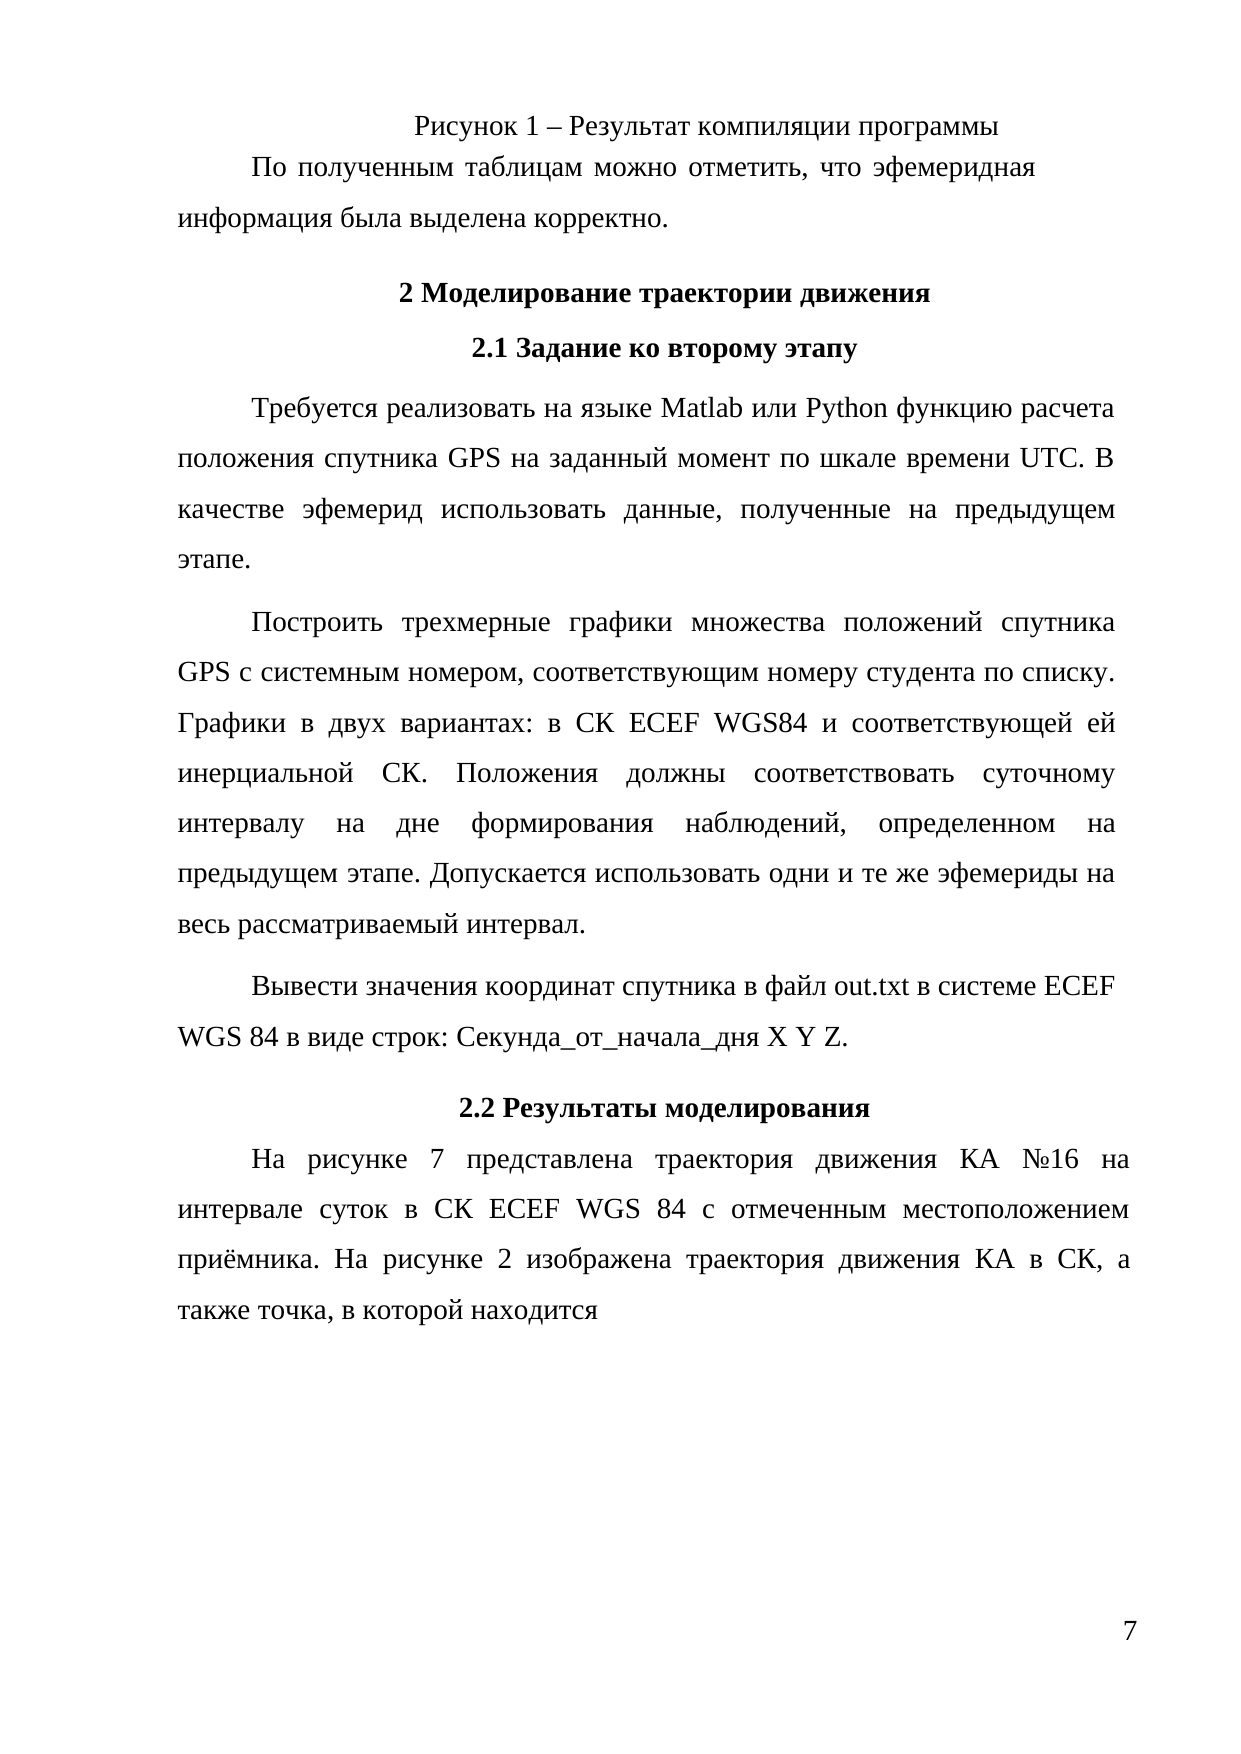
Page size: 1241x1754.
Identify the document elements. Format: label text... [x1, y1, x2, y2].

text На рисунке 7 представлена траектория движения КА №16 на интервале суток в СК ECEF WGS 84 с отмеченным местоположением приёмника. На рисунке 2 изображена траектория движения КА в СК, а также точка, в которой находится [177, 1141, 1130, 1325]
text Вывести значения координат спутника в файл out.txt в системе ECEF WGS 84 в виде строк: Секунда_от_начала_дня X Y Z. [177, 968, 1116, 1053]
text Рисунок 1 – Результат компиляции программы [414, 108, 1122, 142]
subtitle Задание ко второму этапу [471, 330, 1122, 363]
text Построить трехмерные графики множества положений спутника GPS с системным номером, соответствующим номеру студента по списку. Графики в двух вариантах: в СК ECEF WGS84 и соответствующей ей инерциальной СК. Положения должны соответствовать суточному интервалу на дне формирования наблюдений, определенном на предыдущем этапе. Допускается использовать одни и те же эфемериды на весь рассматриваемый интервал. [177, 604, 1116, 939]
text Требуется реализовать на языке Matlab или Python функцию расчета положения спутника GPS на заданный момент по шкале времени UTC. В качестве эфемерид использовать данные, полученные на предыдущем этапе. [177, 390, 1116, 574]
text По полученным таблицам можно отметить, что эфемеридная информация была выделена корректно. [177, 149, 1035, 234]
subtitle Результаты моделирования [458, 1091, 1122, 1124]
subtitle Моделирование траектории движения [399, 275, 1122, 309]
